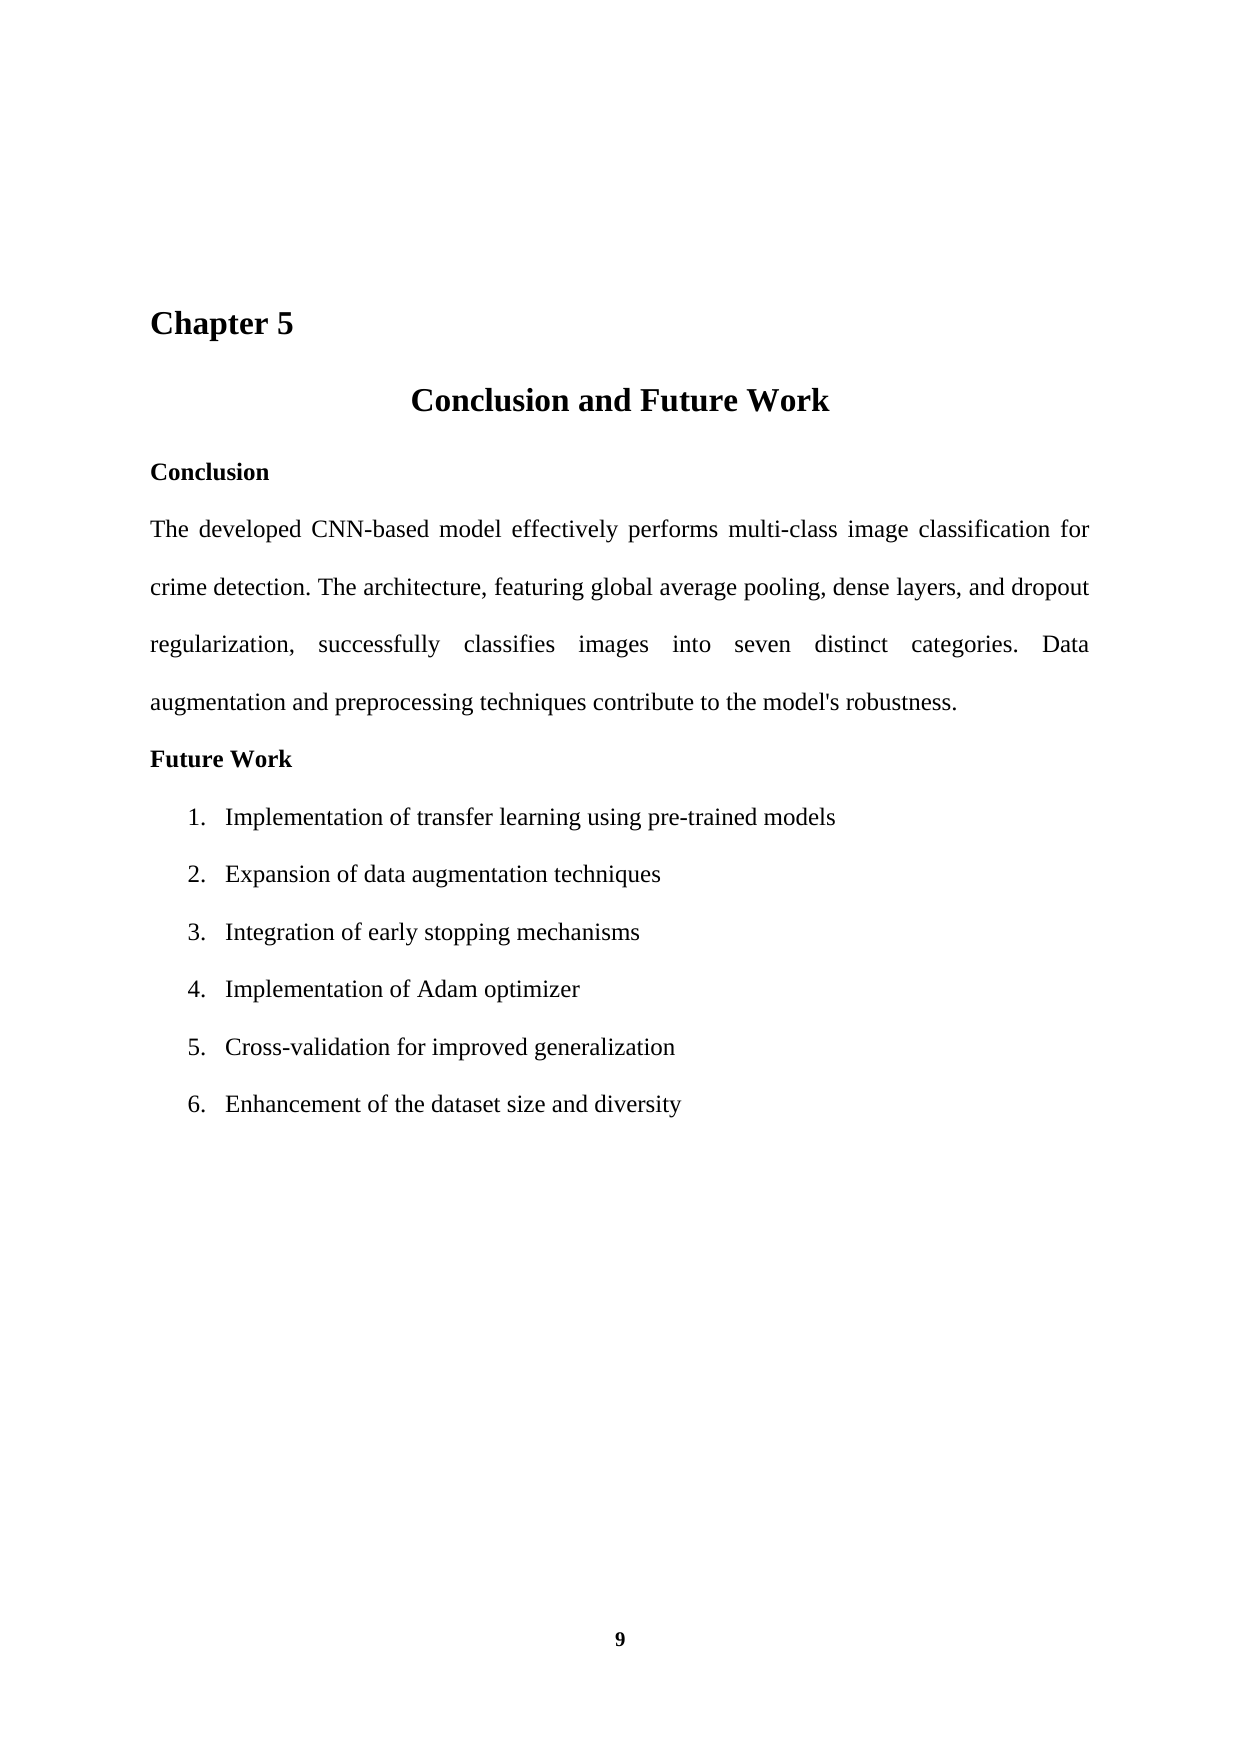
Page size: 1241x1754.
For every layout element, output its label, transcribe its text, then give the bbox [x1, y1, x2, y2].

list Implementation of transfer learning using pre-trained models [187, 802, 1090, 830]
text Chapter 5 [150, 303, 1090, 342]
list Expansion of data augmentation techniques [187, 859, 1090, 888]
list Implementation of Adam optimizer [187, 974, 1090, 1003]
text The developed CNN-based model effectively performs multi-class image classification for crime detection. The architecture, featuring global average pooling, dense layers, and dropout regularization, successfully classifies images into seven distinct categories. Data augmentation and preprocessing techniques contribute to the model's robustness. [150, 514, 1090, 715]
text Conclusion and Future Work [150, 380, 1090, 418]
text Conclusion [150, 457, 1090, 485]
list Enhancement of the dataset size and diversity [187, 1089, 1090, 1118]
list Integration of early stopping mechanisms [187, 917, 1090, 945]
list Cross-validation for improved generalization [187, 1032, 1090, 1060]
text Future Work [150, 744, 1090, 773]
